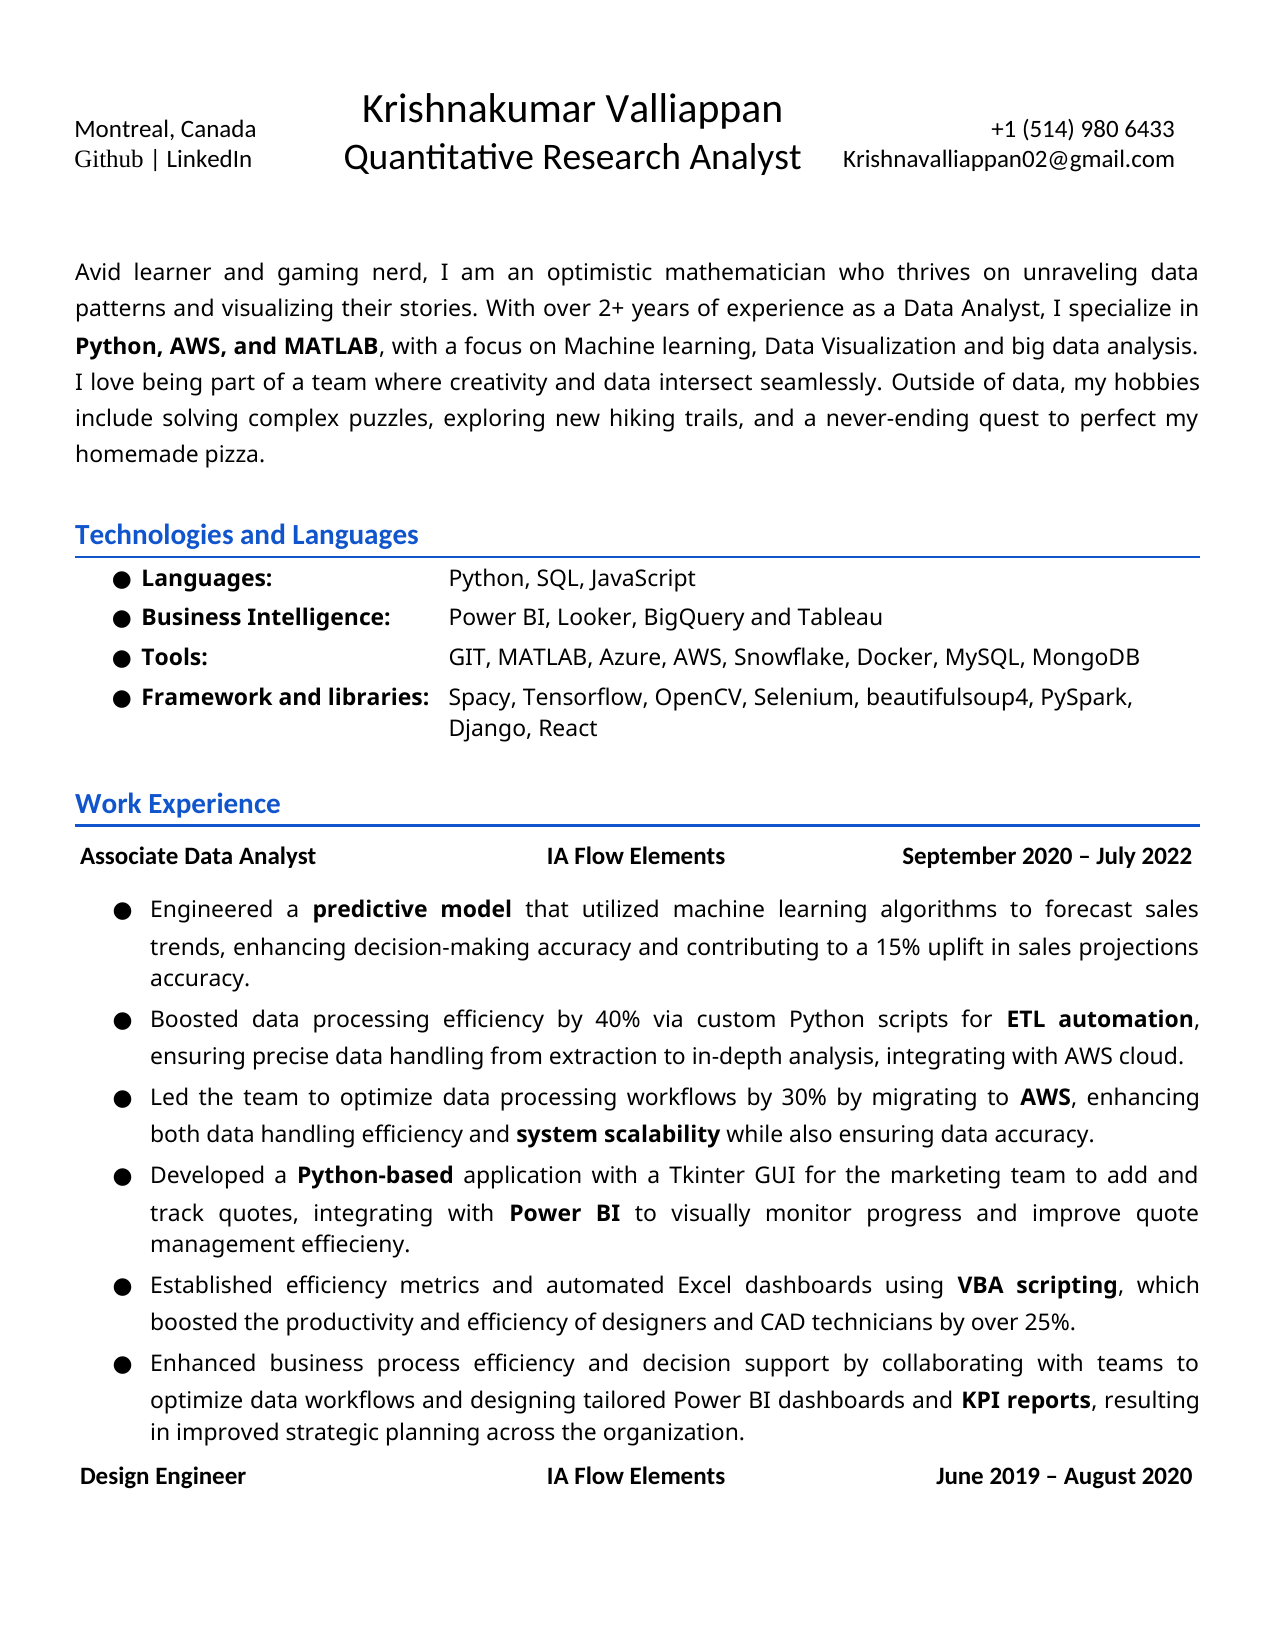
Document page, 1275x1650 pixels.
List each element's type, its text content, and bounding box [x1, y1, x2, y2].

subtitle Avid learner and gaming nerd, I am an optimistic mathematician who thrives on unraveling data patterns and visualizing their stories. With over 2+ years of experience as a Data Analyst, I specialize in Python, AWS, and MATLAB, with a focus on Machine learning, Data Visualization and big data analysis. I love being part of a team where creativity and data intersect seamlessly. Outside of data, my hobbies include solving complex puzzles, exploring new hiking trails, and a never-ending quest to perfect my homemade pizza. [75, 256, 1200, 473]
list Developed a Python-based application with a Tkinter GUI for the marketing team to add and track quotes, integrating with Power BI to visually monitor progress and improve quote management effiecieny. [112, 1149, 1200, 1259]
table_header June 2019 – August 2020 [825, 1447, 1199, 1504]
table_cell Business Intelligence: [89, 597, 444, 637]
table_header Associate Data Analyst [76, 827, 450, 884]
list Engineered a predictive model that utilized machine learning algorithms to forecast sales trends, enhancing decision-making accuracy and contributing to a 15% uplift in sales projections accuracy. [112, 884, 1200, 993]
list Boosted data processing efficiency by 40% via custom Python scripts for ETL automation, ensuring precise data handling from extraction to in-depth analysis, integrating with AWS cloud. [112, 993, 1200, 1071]
list Enhanced business process efficiency and decision support by collaborating with teams to optimize data workflows and designing tailored Power BI dashboards and KPI reports, resulting in improved strategic planning across the organization. [112, 1337, 1200, 1447]
list Led the team to optimize data processing workflows by 30% by migrating to AWS, enhancing both data handling efficiency and system scalability while also ensuring data accuracy. [112, 1071, 1200, 1149]
table_header IA Flow Elements [450, 827, 825, 884]
table_header Montreal, Canada Github | LinkedIn [64, 72, 329, 189]
table_header Python, SQL, JavaScript [444, 558, 1197, 597]
table_header +1 (514) 980 6433 Krishnavalliappan02@gmail.com [816, 72, 1185, 189]
table_header Languages: [89, 558, 444, 597]
table_header Design Engineer [76, 1447, 450, 1504]
table_cell Tools: [89, 637, 444, 676]
table_cell Framework and libraries: [89, 676, 444, 747]
subtitle Technologies and Languages [75, 516, 1200, 556]
subtitle Work Experience [75, 785, 1200, 824]
table_cell GIT, MATLAB, Azure, AWS, Snowflake, Docker, MySQL, MongoDB [444, 637, 1197, 676]
table_header Krishnakumar Valliappan Quantitative Research Analyst [329, 72, 816, 189]
table_cell Power BI, Looker, BigQuery and Tableau [444, 597, 1197, 637]
table_header IA Flow Elements [450, 1447, 825, 1504]
table_cell Spacy, Tensorflow, OpenCV, Selenium, beautifulsoup4, PySpark, Django, React [444, 676, 1197, 747]
list Established efficiency metrics and automated Excel dashboards using VBA scripting, which boosted the productivity and efficiency of designers and CAD technicians by over 25%. [112, 1259, 1200, 1337]
table_header September 2020 – July 2022 [825, 827, 1199, 884]
